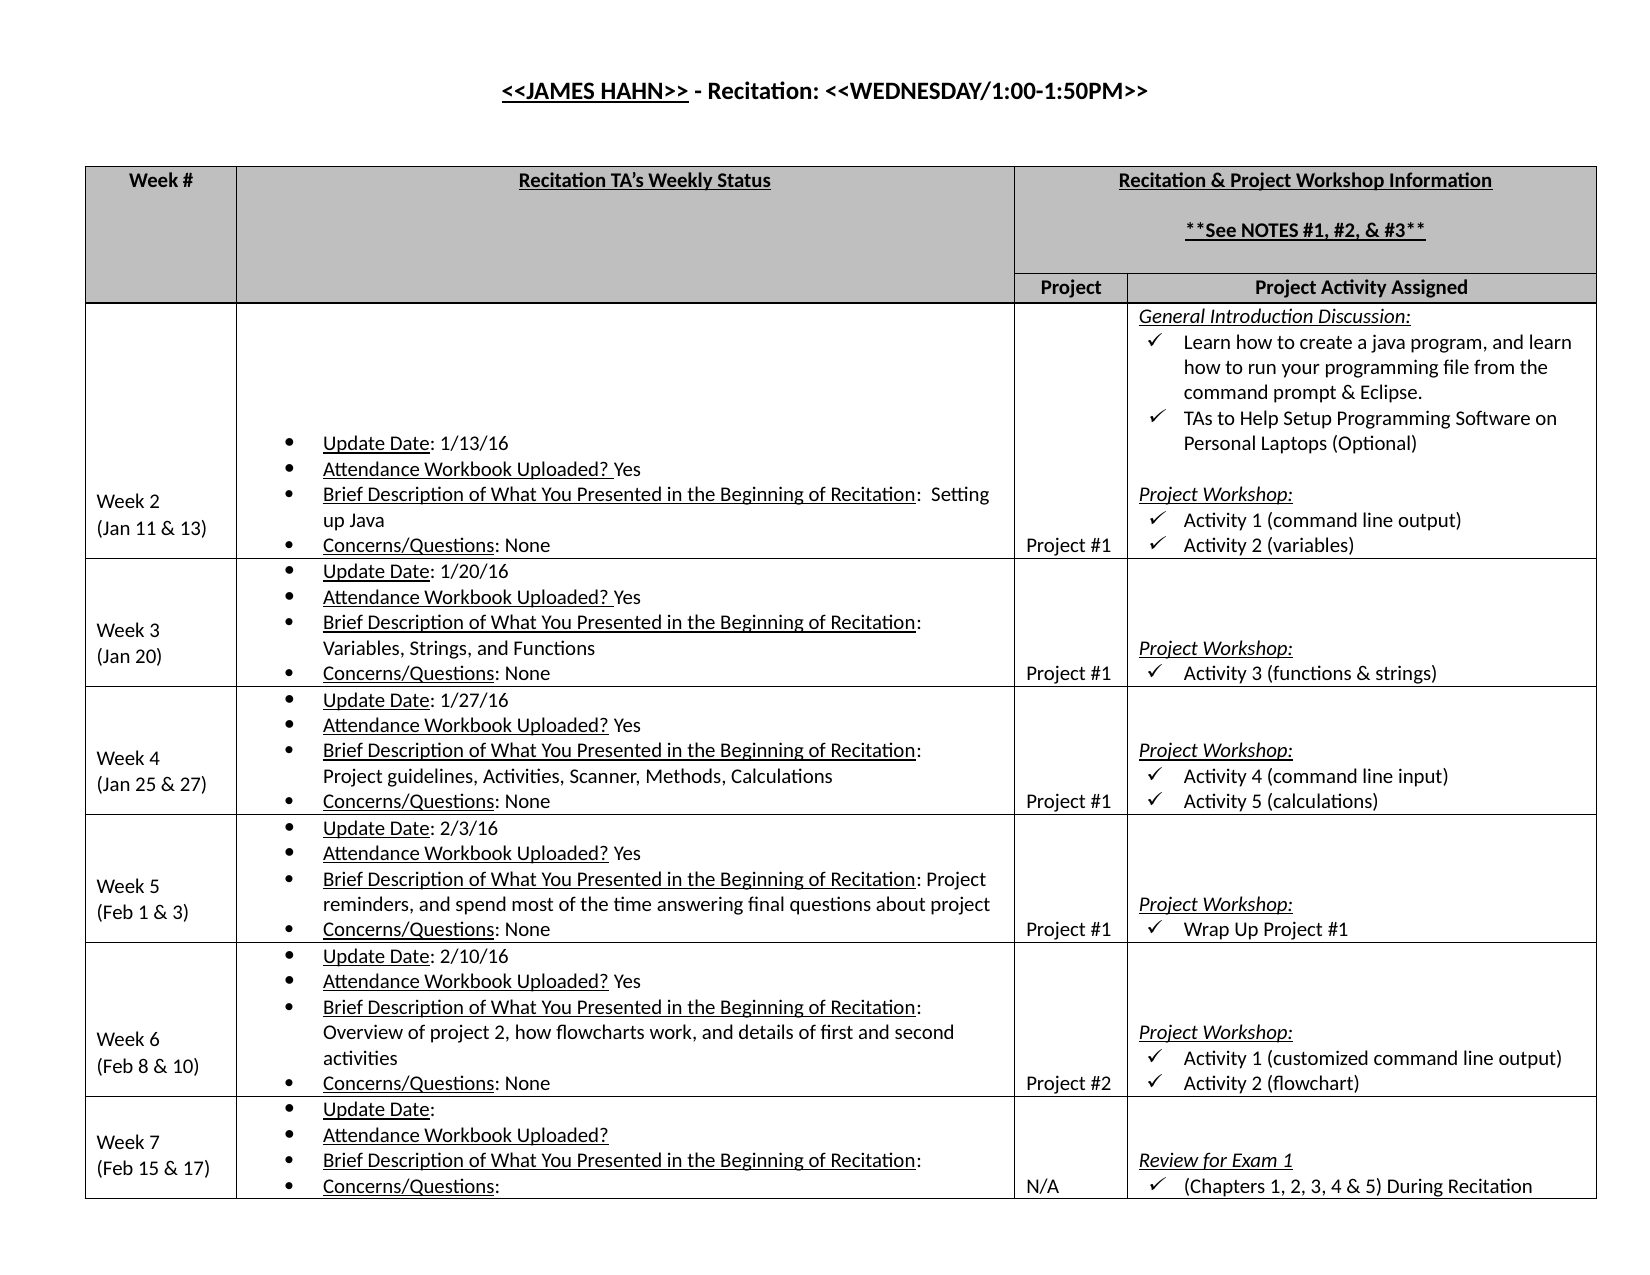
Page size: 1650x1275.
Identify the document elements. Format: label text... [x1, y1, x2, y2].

table_cell General Introduction Discussion: Learn how to create a java program, and learn how to run your programming file from the command prompt & Eclipse. TAs to Help Setup Programming Software on Personal Laptops (Optional) Project Workshop: Activity 1 (command line output) Activity 2 (variables) [1128, 304, 1596, 558]
table_header Recitation TA’s Weekly Status [237, 167, 1014, 302]
table_cell Project Workshop: Wrap Up Project #1 [1128, 815, 1596, 942]
table_cell N/A [1015, 1097, 1127, 1198]
text <<JAMES HAHN>> - Recitation: <<WEDNESDAY/1:00-1:50PM>> [75, 75, 1575, 106]
table_header Recitation & Project Workshop Information **See NOTES #1, #2, & #3** [1015, 167, 1596, 243]
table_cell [237, 1097, 1014, 1198]
table_cell Project [1015, 274, 1127, 302]
table_cell Project #1 [1015, 559, 1127, 686]
table_cell Update Date: 1/20/16 Attendance Workbook Uploaded? Yes Brief Description of What You Presented in the Beginning of Recitation: Variables, Strings, and Functions Concerns/Questions: None [237, 559, 1014, 686]
table_cell Update Date: 1/13/16 Attendance Workbook Uploaded? Yes Brief Description of What You Presented in the Beginning of Recitation: Setting up Java Concerns/Questions: None [237, 304, 1014, 558]
table_cell Project Workshop: Activity 1 (customized command line output) Activity 2 (flowchart) [1128, 943, 1596, 1096]
table_cell Week 2 (Jan 11 & 13) [86, 304, 236, 558]
table_cell Update Date: 1/27/16 Attendance Workbook Uploaded? Yes Brief Description of What You Presented in the Beginning of Recitation: Project guidelines, Activities, Scanner, Methods, Calculations Concerns/Questions: None [237, 687, 1014, 814]
table_cell Week 7 (Feb 15 & 17) [86, 1097, 236, 1198]
table_cell Update Date: 2/3/16 Attendance Workbook Uploaded? Yes Brief Description of What You Presented in the Beginning of Recitation: Project reminders, and spend most of the time answering final questions about project Concerns/Questions: None [237, 815, 1014, 942]
table_cell Project Activity Assigned [1128, 274, 1596, 302]
table_cell Week 5 (Feb 1 & 3) [86, 815, 236, 942]
table_cell Project #2 [1015, 943, 1127, 1096]
table_cell [1015, 243, 1596, 273]
table_cell Week 4 (Jan 25 & 27) [86, 687, 236, 814]
table_cell Project Workshop: Activity 3 (functions & strings) [1128, 559, 1596, 686]
table_cell Week 6 (Feb 8 & 10) [86, 943, 236, 1096]
table_cell Project #1 [1015, 815, 1127, 942]
table_cell Update Date: 2/10/16 Attendance Workbook Uploaded? Yes Brief Description of What You Presented in the Beginning of Recitation: Overview of project 2, how flowcharts work, and details of first and second activities Concerns/Questions: None [237, 943, 1014, 1096]
table_cell Week 3 (Jan 20) [86, 559, 236, 686]
table_cell Project Workshop: Activity 4 (command line input) Activity 5 (calculations) [1128, 687, 1596, 814]
table_cell Project #1 [1015, 687, 1127, 814]
table_cell Project #1 [1015, 304, 1127, 558]
table_header Week # [86, 167, 236, 302]
table_cell Review for Exam 1 (Chapters 1, 2, 3, 4 & 5) During Recitation [1128, 1097, 1596, 1198]
